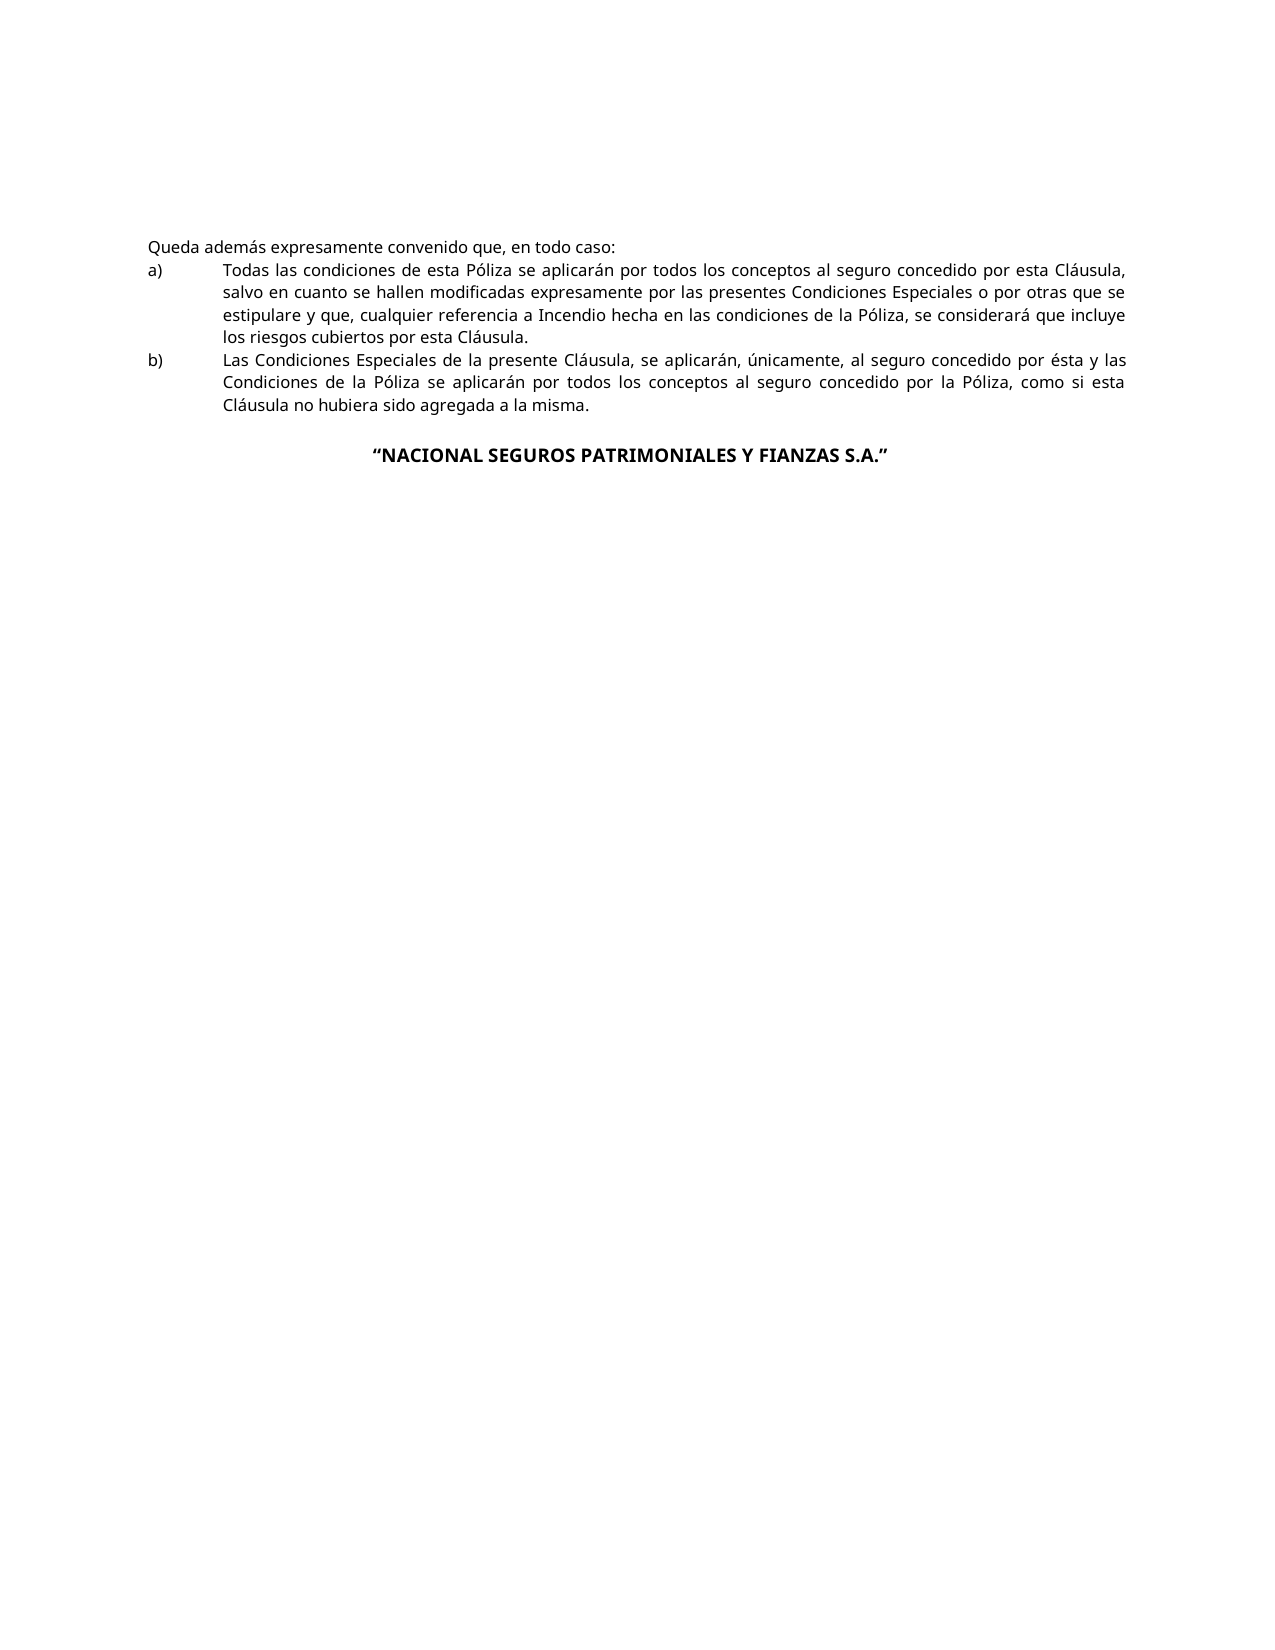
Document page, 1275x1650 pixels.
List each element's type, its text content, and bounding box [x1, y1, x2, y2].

text a) Todas las condiciones de esta Póliza se aplicarán por todos los conceptos al seguro concedido por esta Cláusula, salvo en cuanto se hallen modificadas expresamente por las presentes Condiciones Especiales o por otras que se estipulare y que, cualquier referencia a Incendio hecha en las condiciones de la Póliza, se considerará que incluye los riesgos cubiertos por esta Cláusula. [148, 259, 1127, 349]
text b) Las Condiciones Especiales de la presente Cláusula, se aplicarán, únicamente, al seguro concedido por ésta y las Condiciones de la Póliza se aplicarán por todos los conceptos al seguro concedido por la Póliza, como si esta Cláusula no hubiera sido agregada a la misma. [148, 349, 1127, 416]
text “NACIONAL SEGUROS PATRIMONIALES Y FIANZAS S.A.” [298, 442, 1127, 468]
text Queda además expresamente convenido que, en todo caso: [148, 236, 1127, 259]
